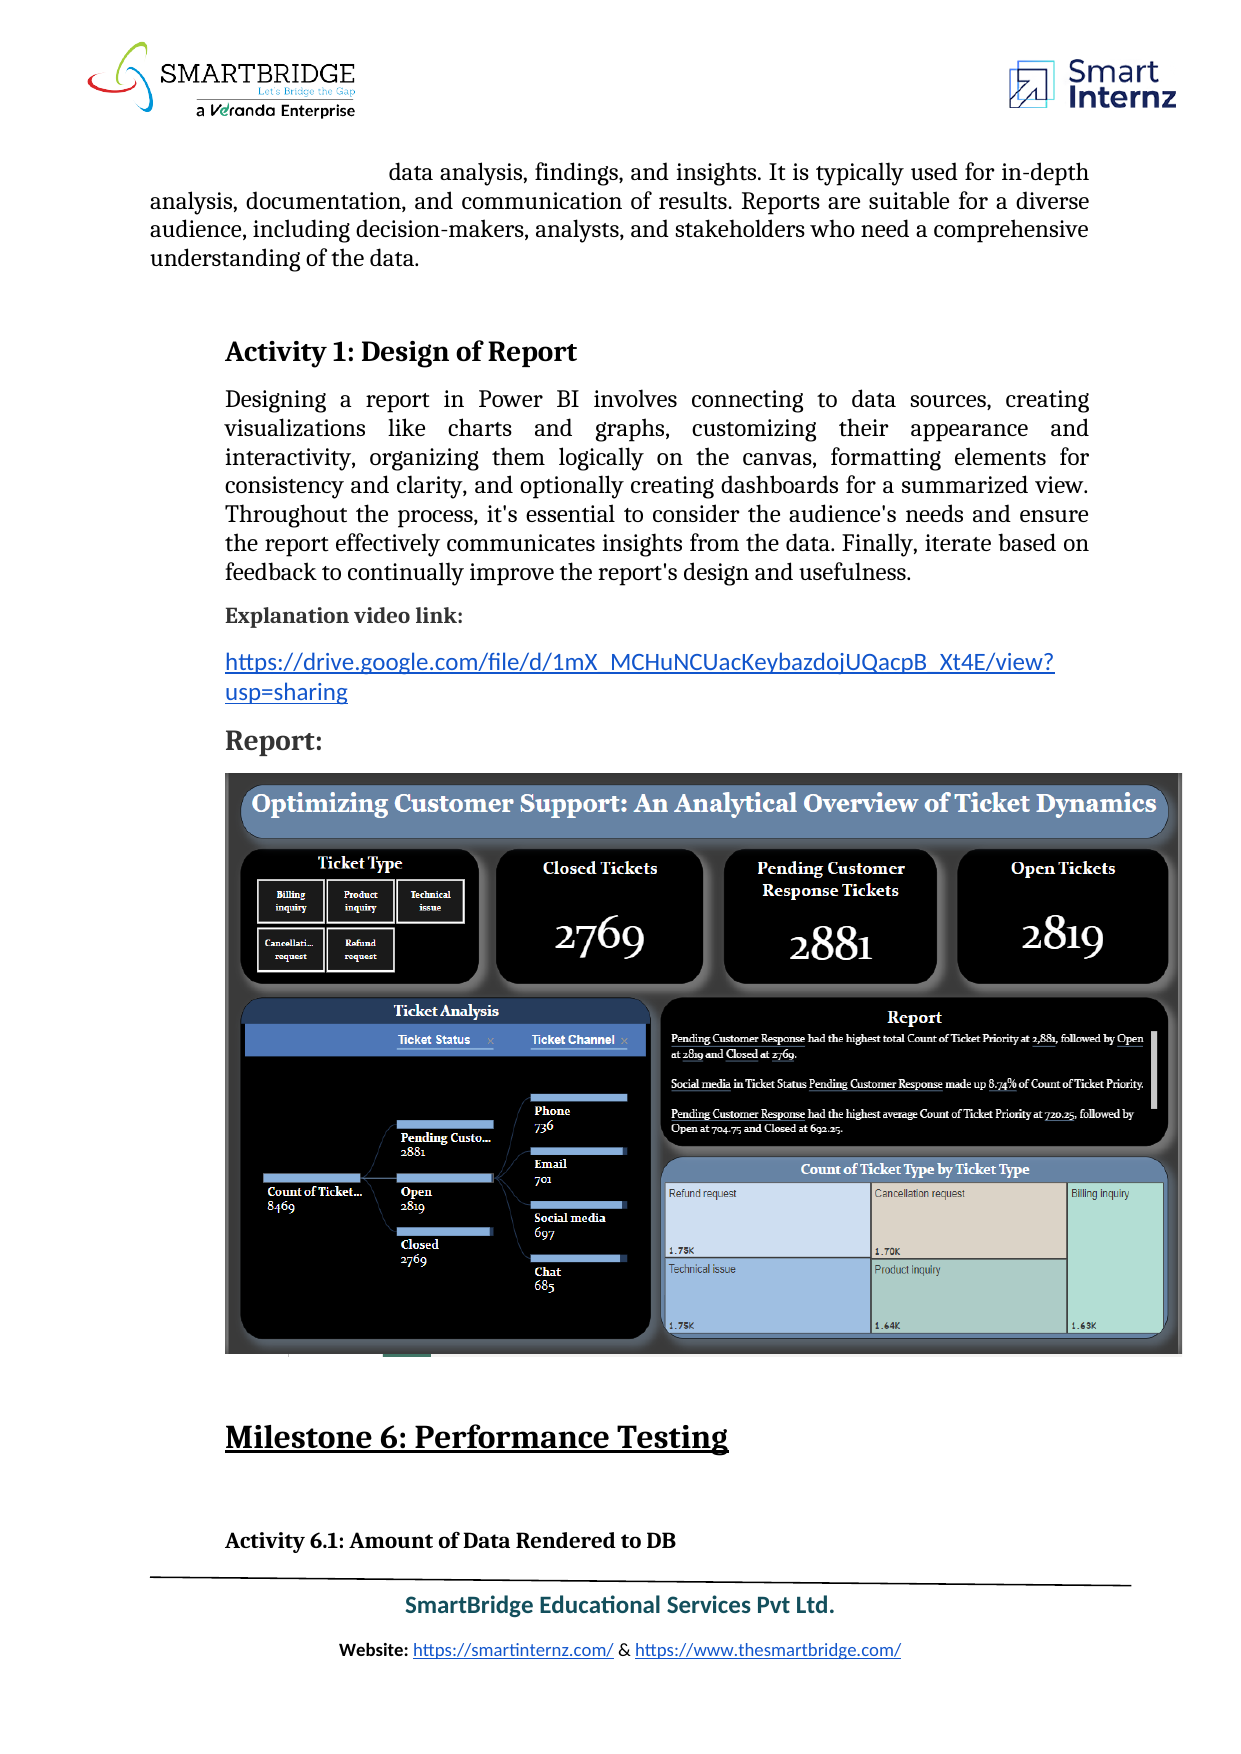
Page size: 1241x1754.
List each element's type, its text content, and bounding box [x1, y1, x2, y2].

text Milestone 6: Performance Testing [225, 1418, 1090, 1456]
text Activity 1: Design of Report [225, 335, 1090, 368]
text Activity 6.1: Amount of Data Rendered to DB [225, 1528, 1090, 1554]
text Designing a report in Power BI involves connecting to data sources, creating visualizations like charts and graphs, customizing their appearance and interactivity, organizing them logically on the canvas, formatting elements for consistency and clarity, and optionally creating dashboards for a summarized view. Throughout the process, it's essential to consider the audience's needs and ensure the report effectively communicates insights from the data. Finally, iterate based on feedback to continually improve the report's design and usefulness. [225, 385, 1090, 586]
text Explanation video link: [150, 603, 1090, 629]
picture [1004, 59, 1181, 108]
picture [225, 773, 1183, 1357]
text https://drive.google.com/file/d/1mX_MCHuNCUacKeybazdojUQacpB_Xt4E/view?usp=sharing [225, 646, 1090, 707]
text Report: [225, 724, 1090, 757]
picture [73, 18, 370, 141]
